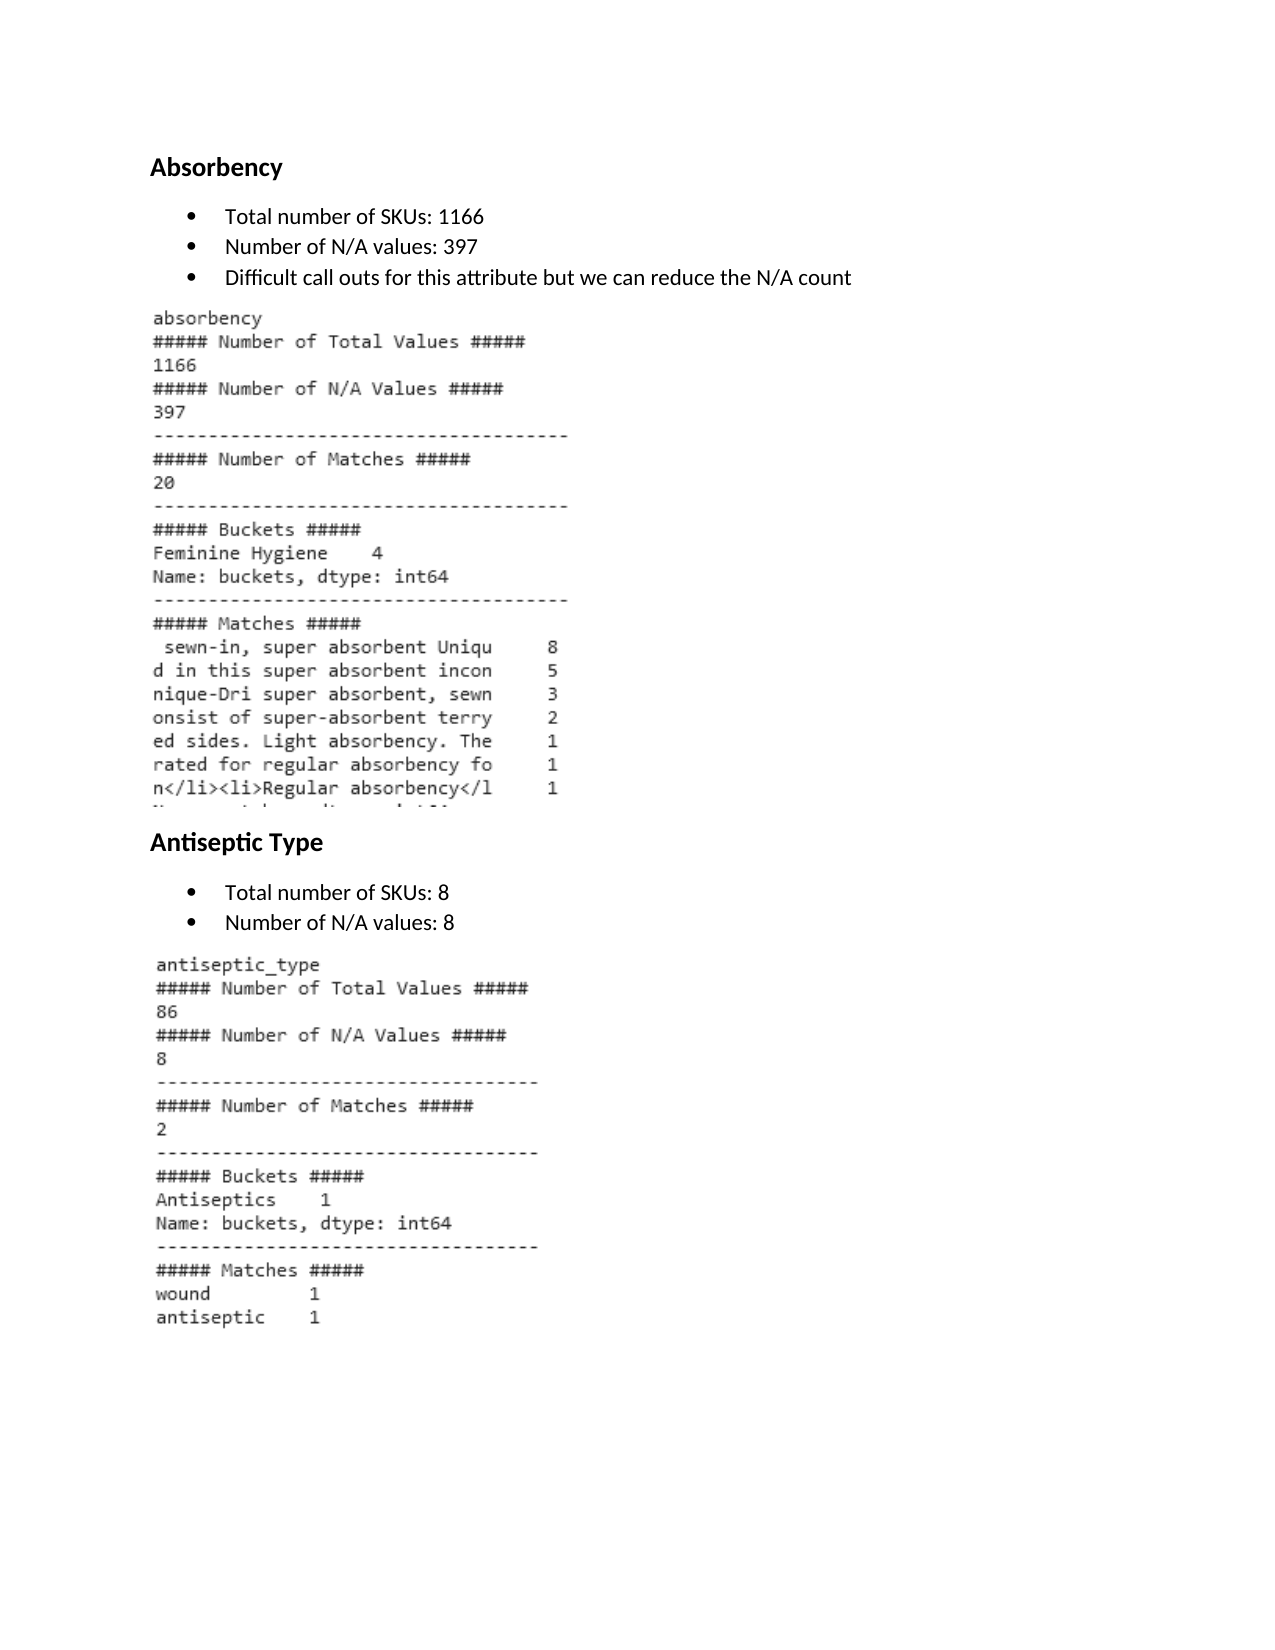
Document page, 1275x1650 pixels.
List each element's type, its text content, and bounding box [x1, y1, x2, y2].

picture [150, 309, 571, 807]
list Difficult call outs for this attribute but we can reduce the N/A count [187, 263, 1125, 291]
list Number of N/A values: 8 [187, 908, 1125, 936]
text Absorbency [150, 150, 1125, 183]
picture [150, 954, 538, 1330]
list Number of N/A values: 397 [187, 232, 1125, 261]
list Total number of SKUs: 8 [187, 878, 1125, 906]
text Antiseptic Type [150, 825, 1125, 858]
list Total number of SKUs: 1166 [187, 202, 1125, 230]
